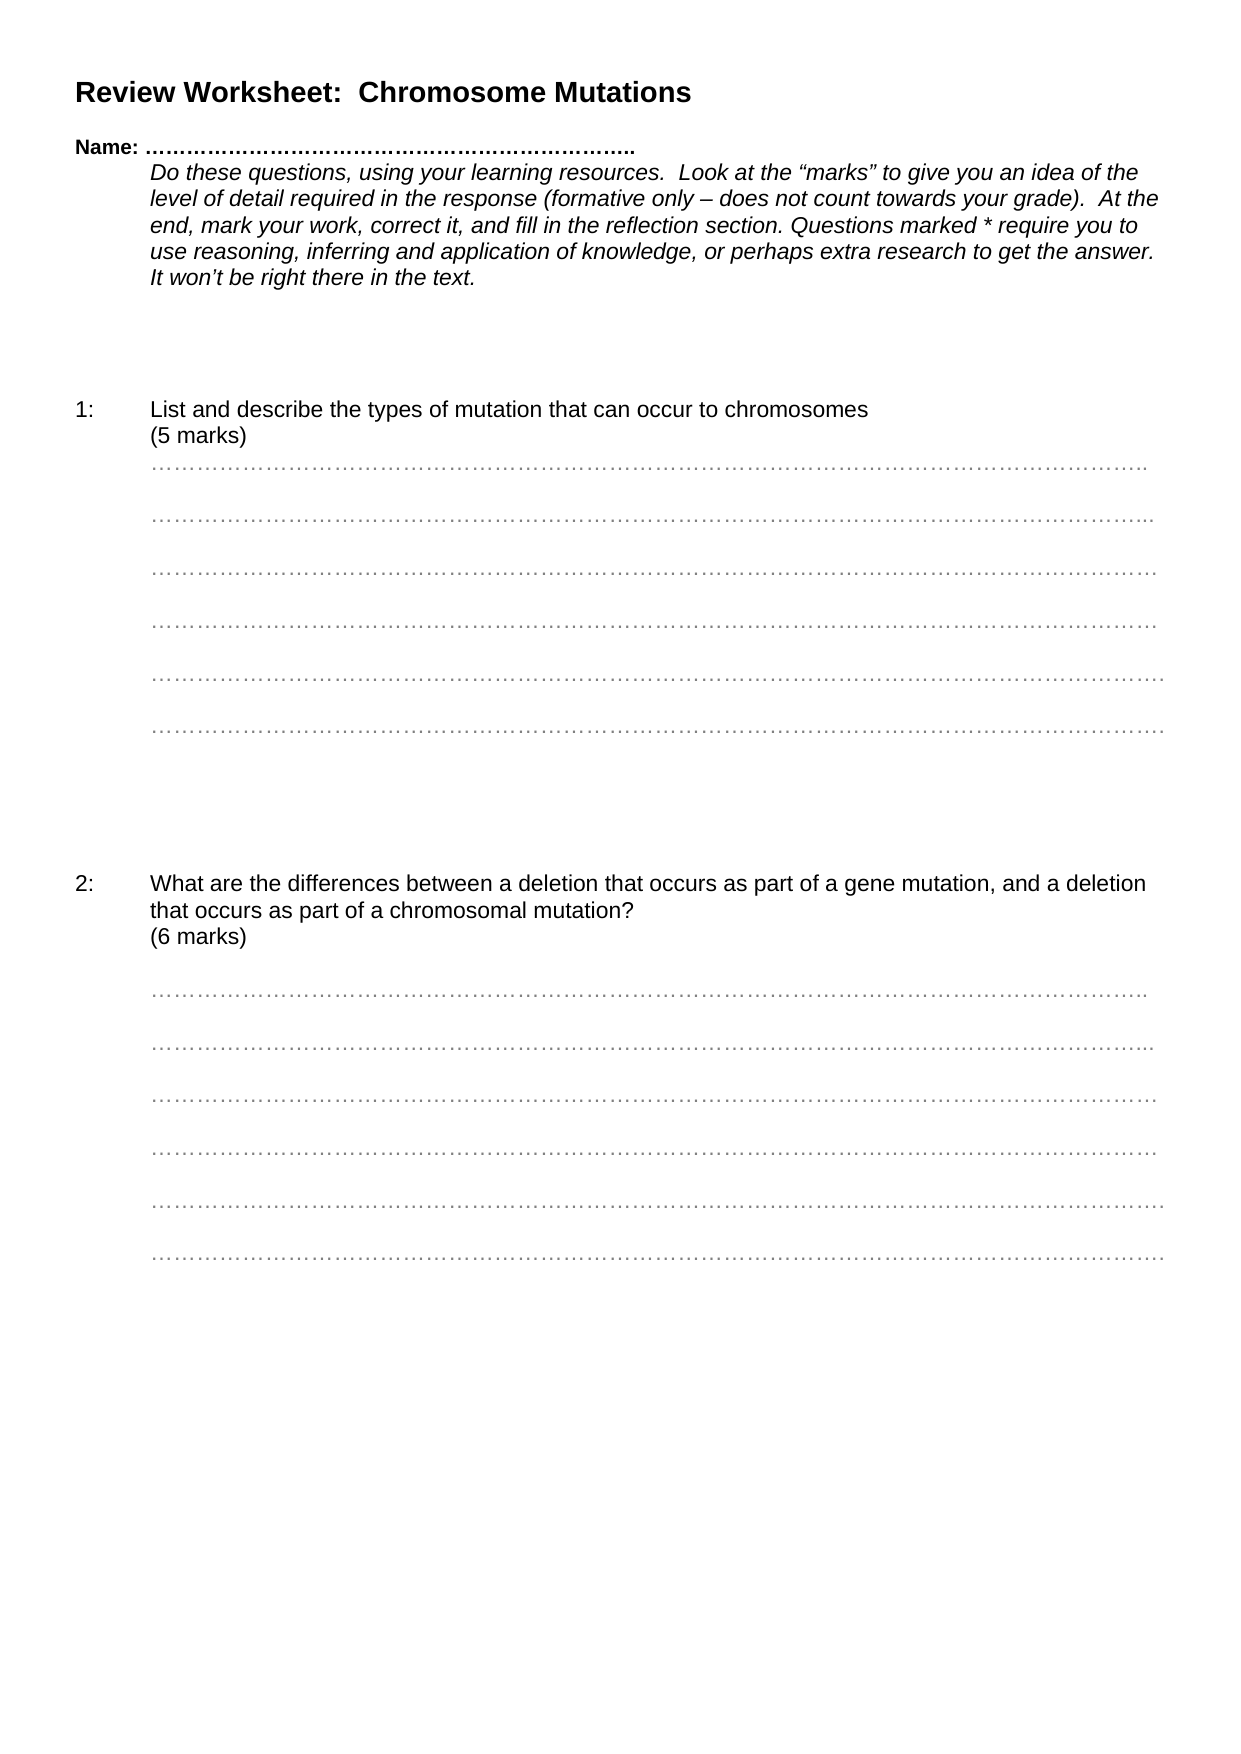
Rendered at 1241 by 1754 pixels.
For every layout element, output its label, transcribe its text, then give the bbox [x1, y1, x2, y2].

text ……………………………………………………………………………………………………………………. [75, 1187, 1165, 1213]
text ……………………………………………………………………………………………………………………. [75, 659, 1165, 686]
text Do these questions, using your learning resources. Look at the “marks” to give you an idea of the level of detail required in the response (formative only – does not count towards your grade). At the end, mark your work, correct it, and fill in the reflection section. Questions marked * require you to use reasoning, inferring and application of knowledge, or perhaps extra research to get the answer. It won’t be right there in the text. [150, 159, 1165, 291]
text ………………………………………………………………………………………………………………….. [75, 976, 1165, 1002]
text 2: What are the differences between a deletion that occurs as part of a gene mutation, and a deletion that occurs as part of a chromosomal mutation? [75, 870, 1165, 923]
text ………………………………………………………………………………………………………………….. [75, 449, 1165, 475]
text (6 marks) [75, 923, 1165, 949]
text ……………………………………………………………………………………………………………………. [75, 712, 1165, 739]
text (5 marks) [75, 422, 1165, 449]
text Review Worksheet: Chromosome Mutations [75, 75, 1165, 108]
text …………………………………………………………………………………………………………………… [75, 1134, 1165, 1160]
text …………………………………………………………………………………………………………………... [75, 501, 1165, 528]
text Name: …………………………………………………………….. [75, 135, 1165, 159]
text …………………………………………………………………………………………………………………… [75, 1081, 1165, 1108]
text …………………………………………………………………………………………………………………... [75, 1028, 1165, 1055]
text ……………………………………………………………………………………………………………………. [75, 1239, 1165, 1266]
text 1: List and describe the types of mutation that can occur to chromosomes [75, 396, 1165, 422]
text …………………………………………………………………………………………………………………… [75, 607, 1165, 633]
text …………………………………………………………………………………………………………………… [75, 554, 1165, 581]
